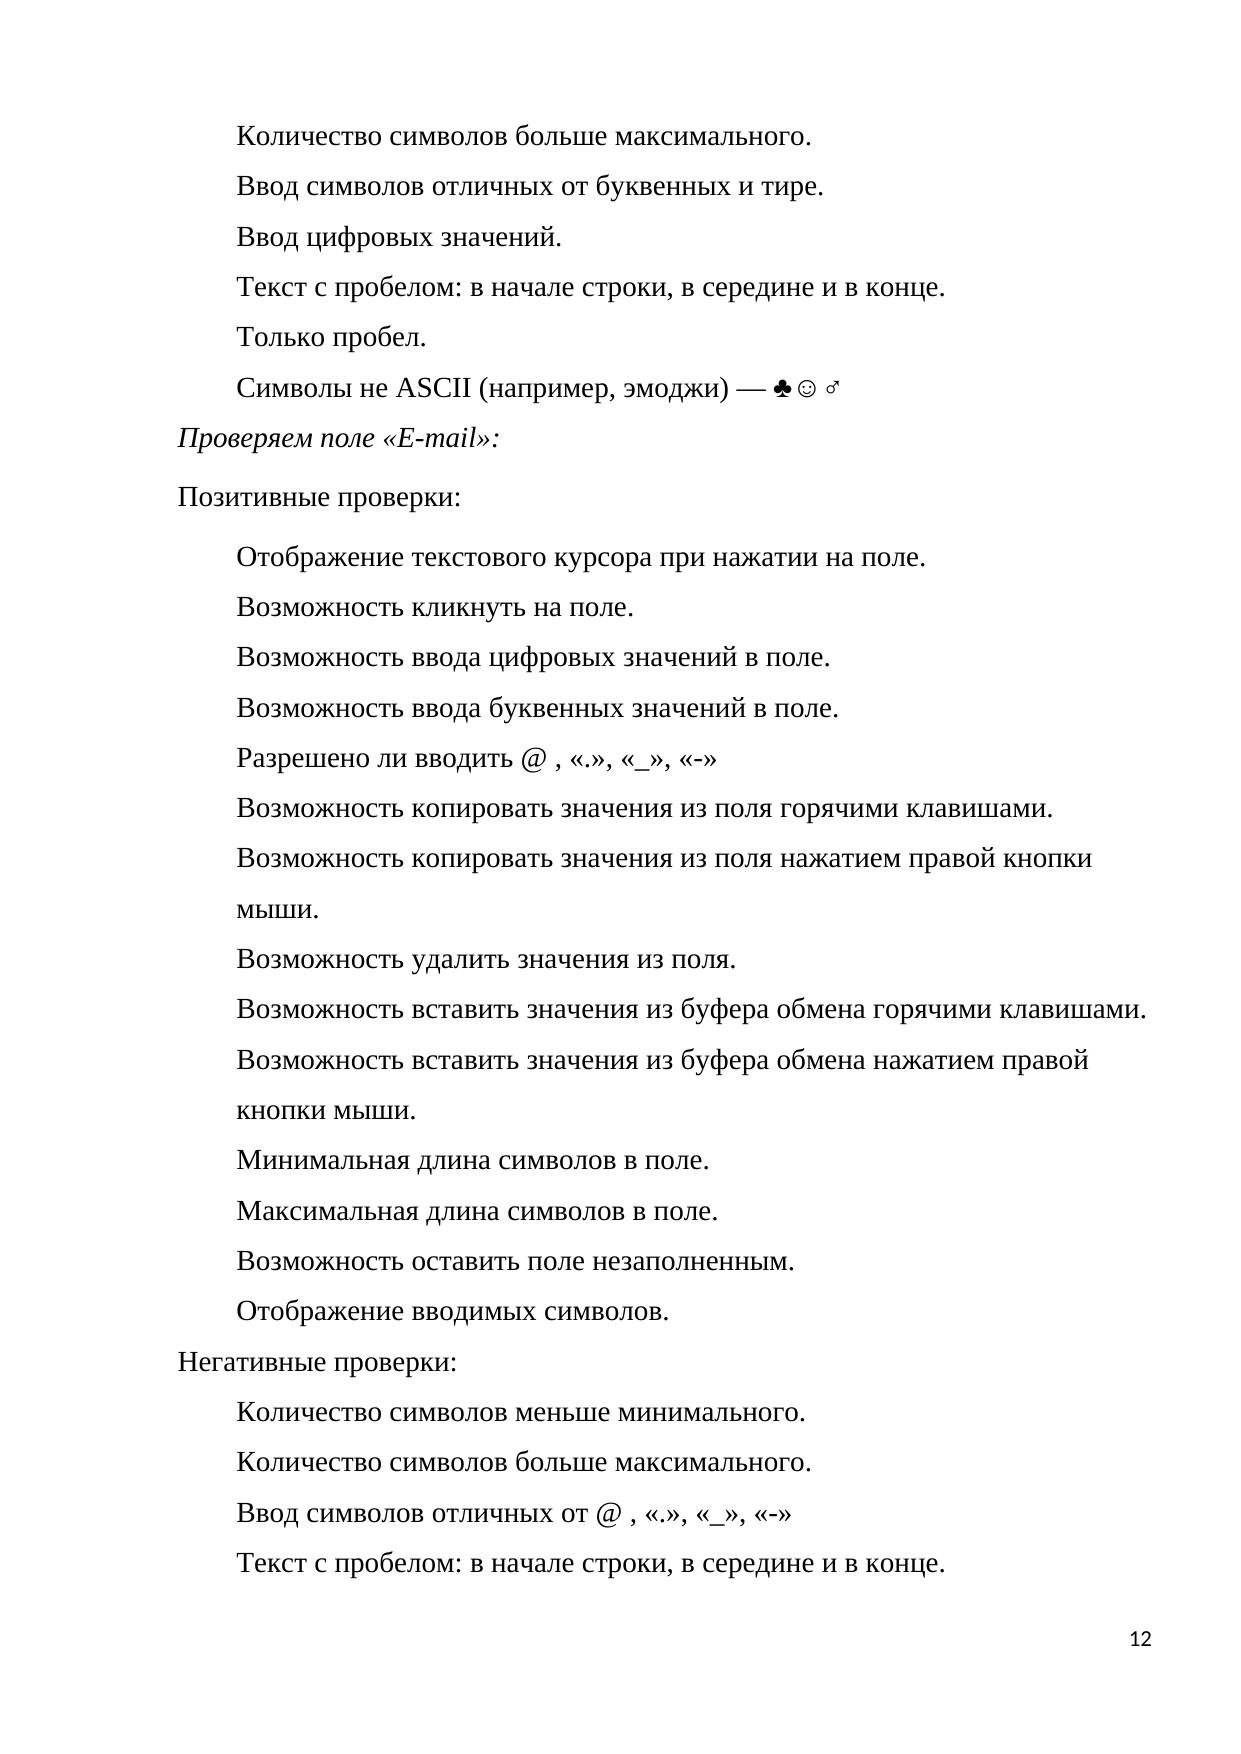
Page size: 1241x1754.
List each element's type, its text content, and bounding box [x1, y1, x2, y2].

text Ввод цифровых значений. [236, 219, 1152, 252]
text Текст с пробелом: в начале строки, в середине и в конце. [236, 1545, 1152, 1578]
text Отображение текстового курсора при нажатии на поле. [236, 539, 1152, 572]
text Символы не ASCII (например, эмоджи) — ♣☺♂ [236, 370, 1152, 403]
text Количество символов меньше минимального. [236, 1394, 1152, 1428]
text Проверяем поле «E-mail»: [177, 420, 1152, 453]
text Негативные проверки: [177, 1344, 1152, 1377]
text Количество символов больше максимального. [236, 118, 1152, 152]
text Разрешено ли вводить @ , «.», «_», «-» [236, 740, 1152, 773]
text Возможность ввода буквенных значений в поле. [236, 690, 1152, 723]
text Возможность копировать значения из поля горячими клавишами. [236, 790, 1152, 824]
text Максимальная длина символов в поле. [236, 1193, 1152, 1226]
text Возможность копировать значения из поля нажатием правой кнопки мыши. [236, 841, 1152, 924]
text Возможность кликнуть на поле. [236, 589, 1152, 623]
text Возможность удалить значения из поля. [236, 941, 1152, 975]
text Возможность ввода цифровых значений в поле. [236, 639, 1152, 673]
text Возможность вставить значения из буфера обмена нажатием правой кнопки мыши. [236, 1042, 1152, 1126]
text Минимальная длина символов в поле. [236, 1142, 1152, 1176]
text Ввод символов отличных от буквенных и тире. [236, 168, 1152, 202]
text Количество символов больше максимального. [236, 1444, 1152, 1478]
text Текст с пробелом: в начале строки, в середине и в конце. [236, 269, 1152, 303]
text Ввод символов отличных от @ , «.», «_», «-» [236, 1495, 1152, 1528]
text Только пробел. [236, 319, 1152, 353]
text Возможность оставить поле незаполненным. [236, 1243, 1152, 1277]
text Позитивные проверки: [177, 479, 1152, 513]
text Отображение вводимых символов. [236, 1293, 1152, 1327]
text Возможность вставить значения из буфера обмена горячими клавишами. [236, 992, 1152, 1025]
